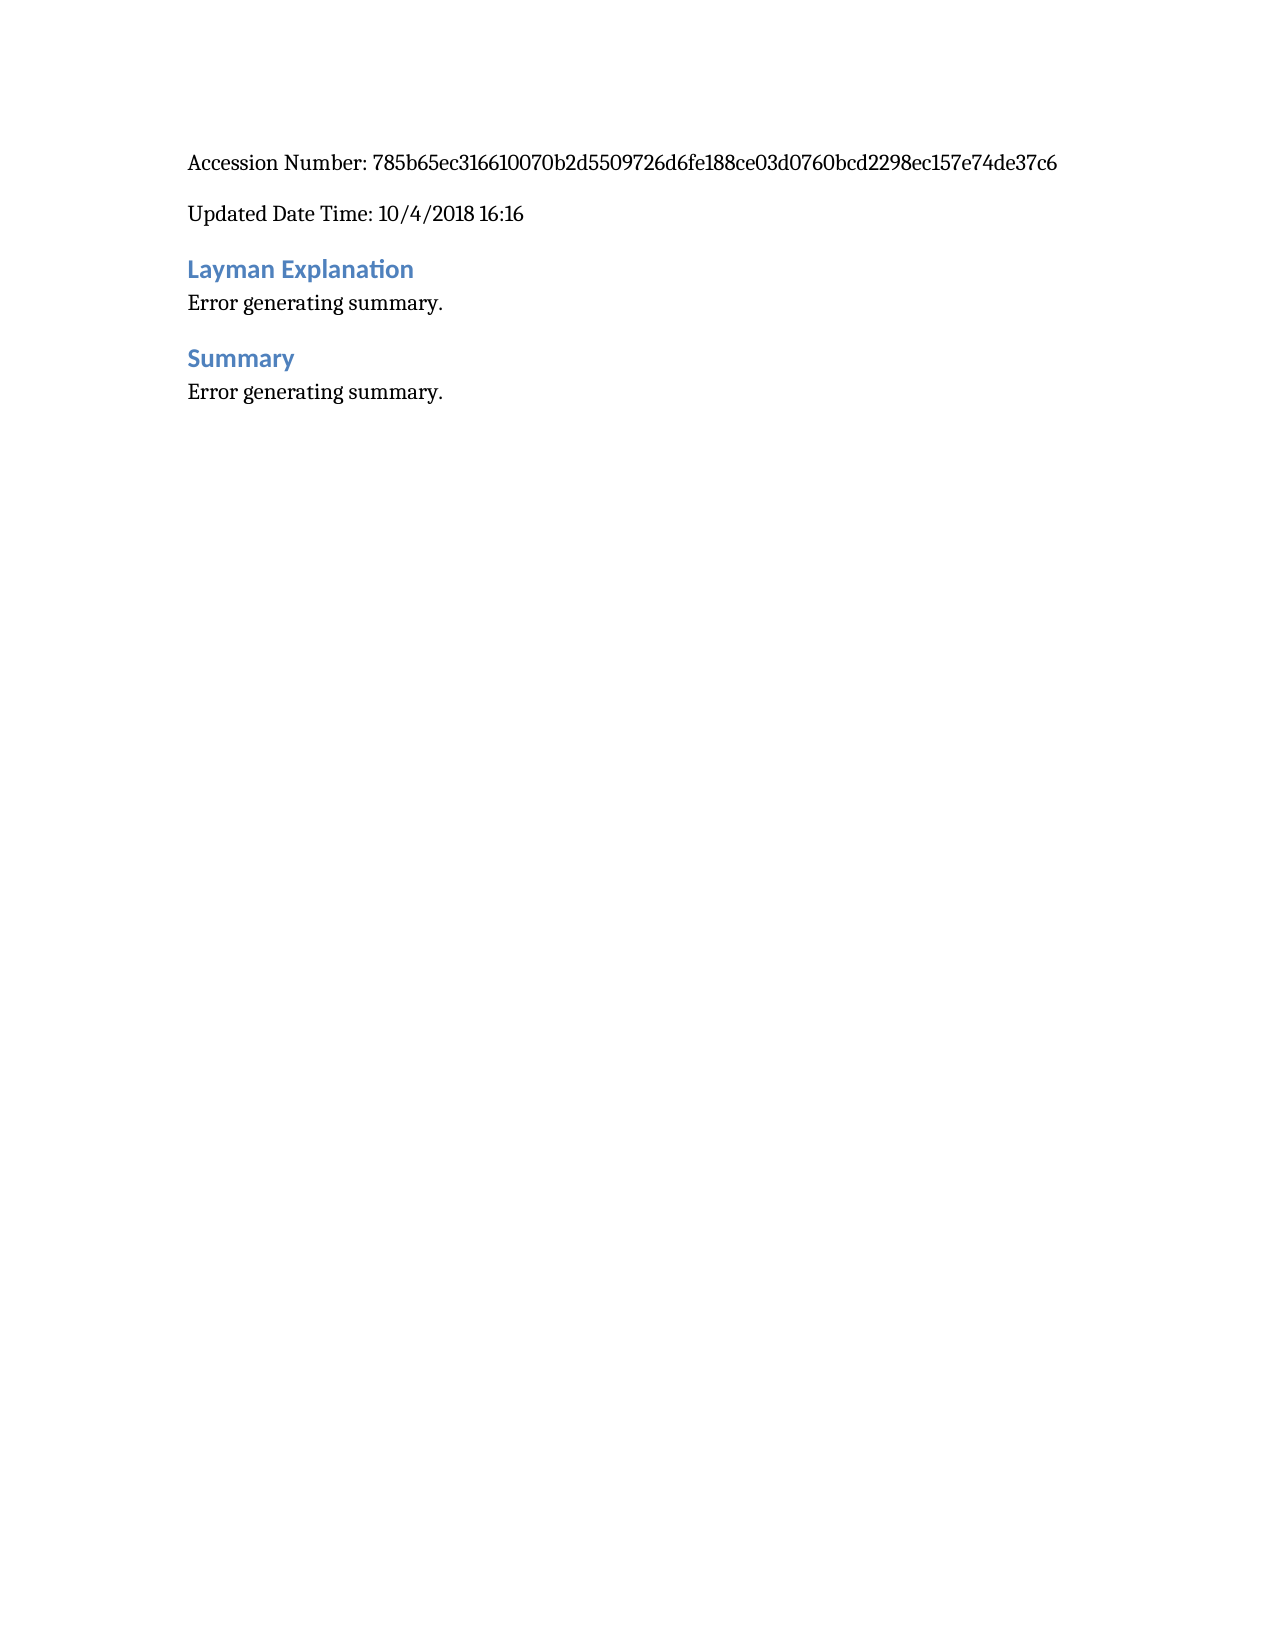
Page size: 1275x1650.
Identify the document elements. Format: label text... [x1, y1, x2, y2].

text Accession Number: 785b65ec316610070b2d5509726d6fe188ce03d0760bcd2298ec157e74de37c6 [187, 150, 1087, 176]
text Error generating summary. [187, 290, 1087, 316]
text Error generating summary. [187, 379, 1087, 405]
text Updated Date Time: 10/4/2018 16:16 [187, 201, 1087, 227]
subtitle Layman Explanation [187, 252, 1087, 285]
subtitle Summary [187, 341, 1087, 374]
